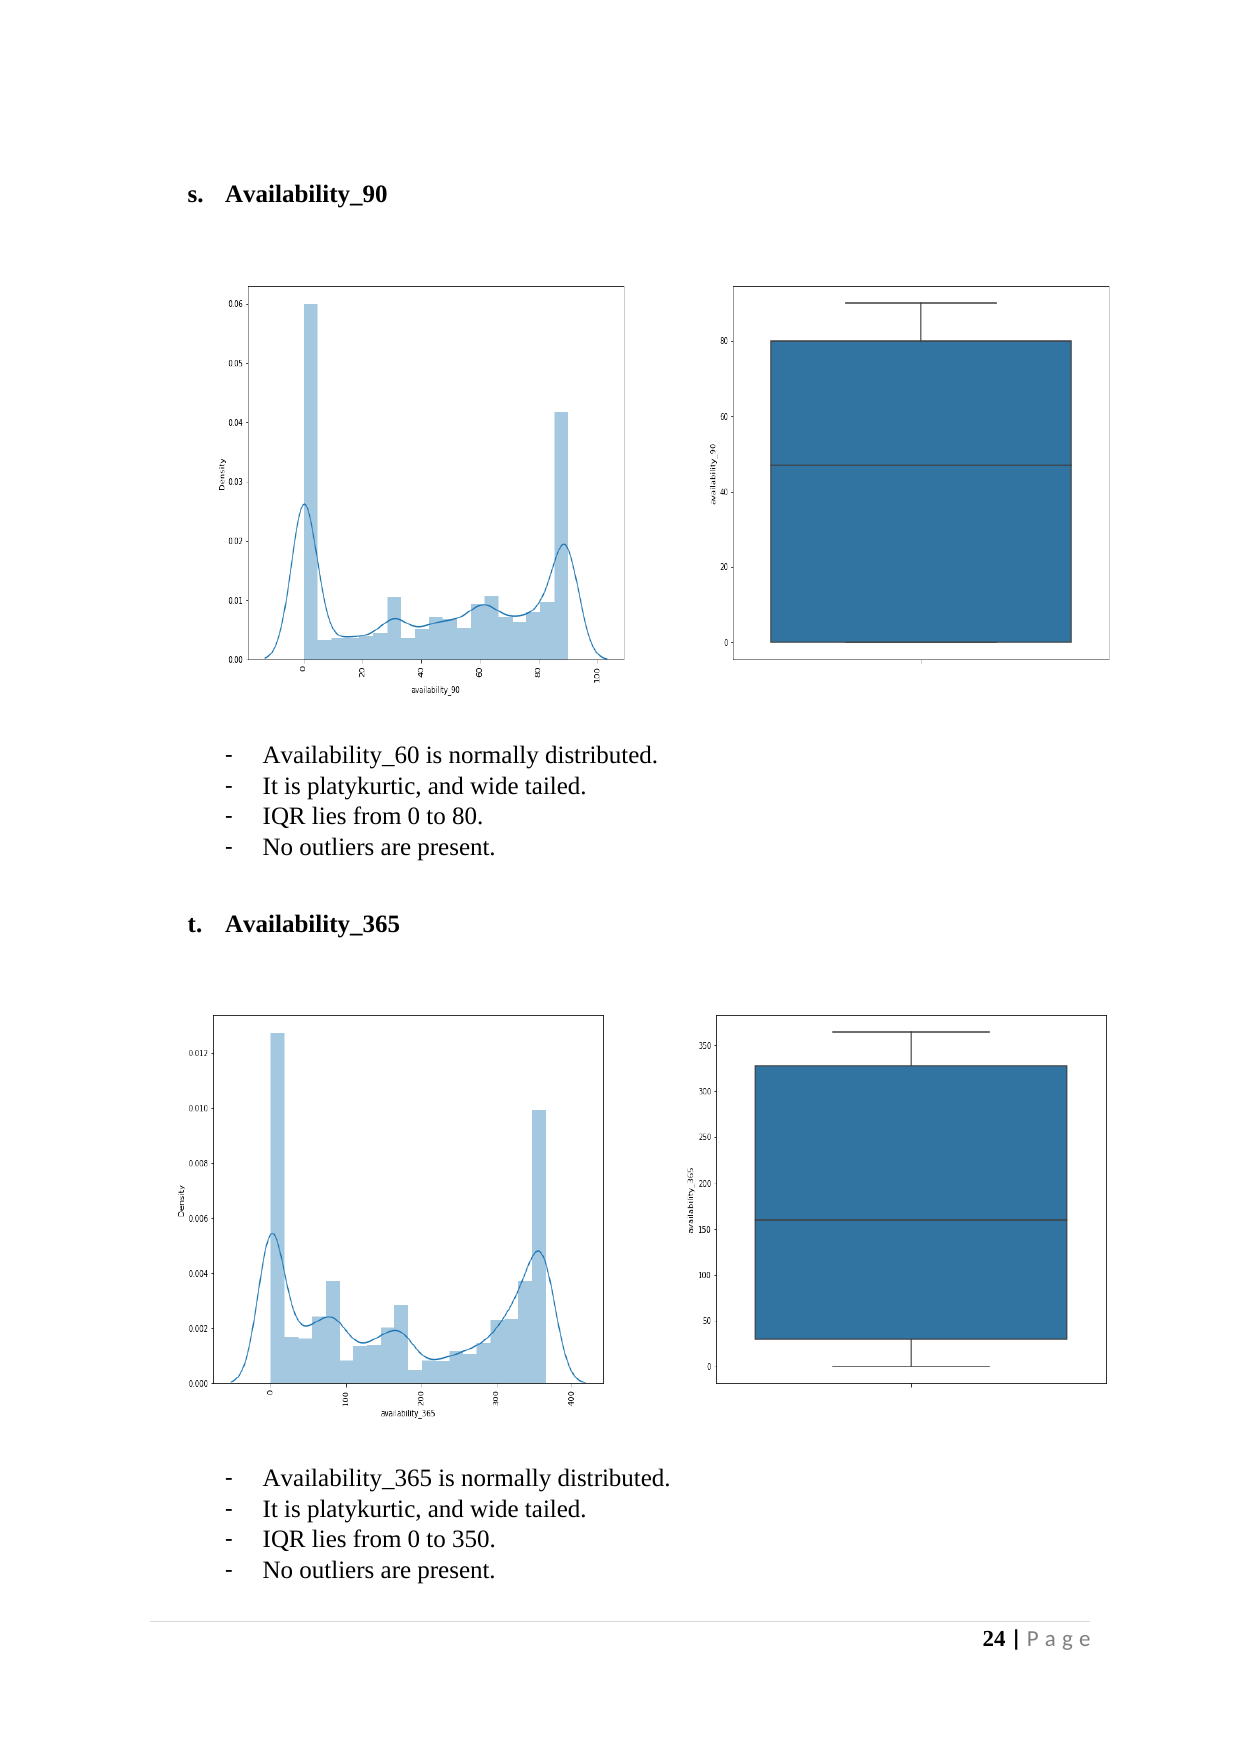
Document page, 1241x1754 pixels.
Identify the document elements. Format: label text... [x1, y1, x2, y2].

picture [150, 956, 1156, 1444]
list Availability_60 is normally distributed. [225, 739, 1090, 770]
list IQR lies from 0 to 350. [225, 1523, 1090, 1554]
list It is platykurtic, and wide tailed. [225, 770, 1090, 800]
list Availability_365 is normally distributed. [225, 1462, 1090, 1493]
list It is platykurtic, and wide tailed. [225, 1493, 1090, 1523]
list Availability_90 [187, 179, 1090, 207]
list No outliers are present. [225, 831, 1090, 861]
list IQR lies from 0 to 80. [225, 800, 1090, 831]
picture [187, 226, 1157, 721]
list Availability_365 [187, 909, 1090, 938]
list No outliers are present. [225, 1554, 1090, 1584]
